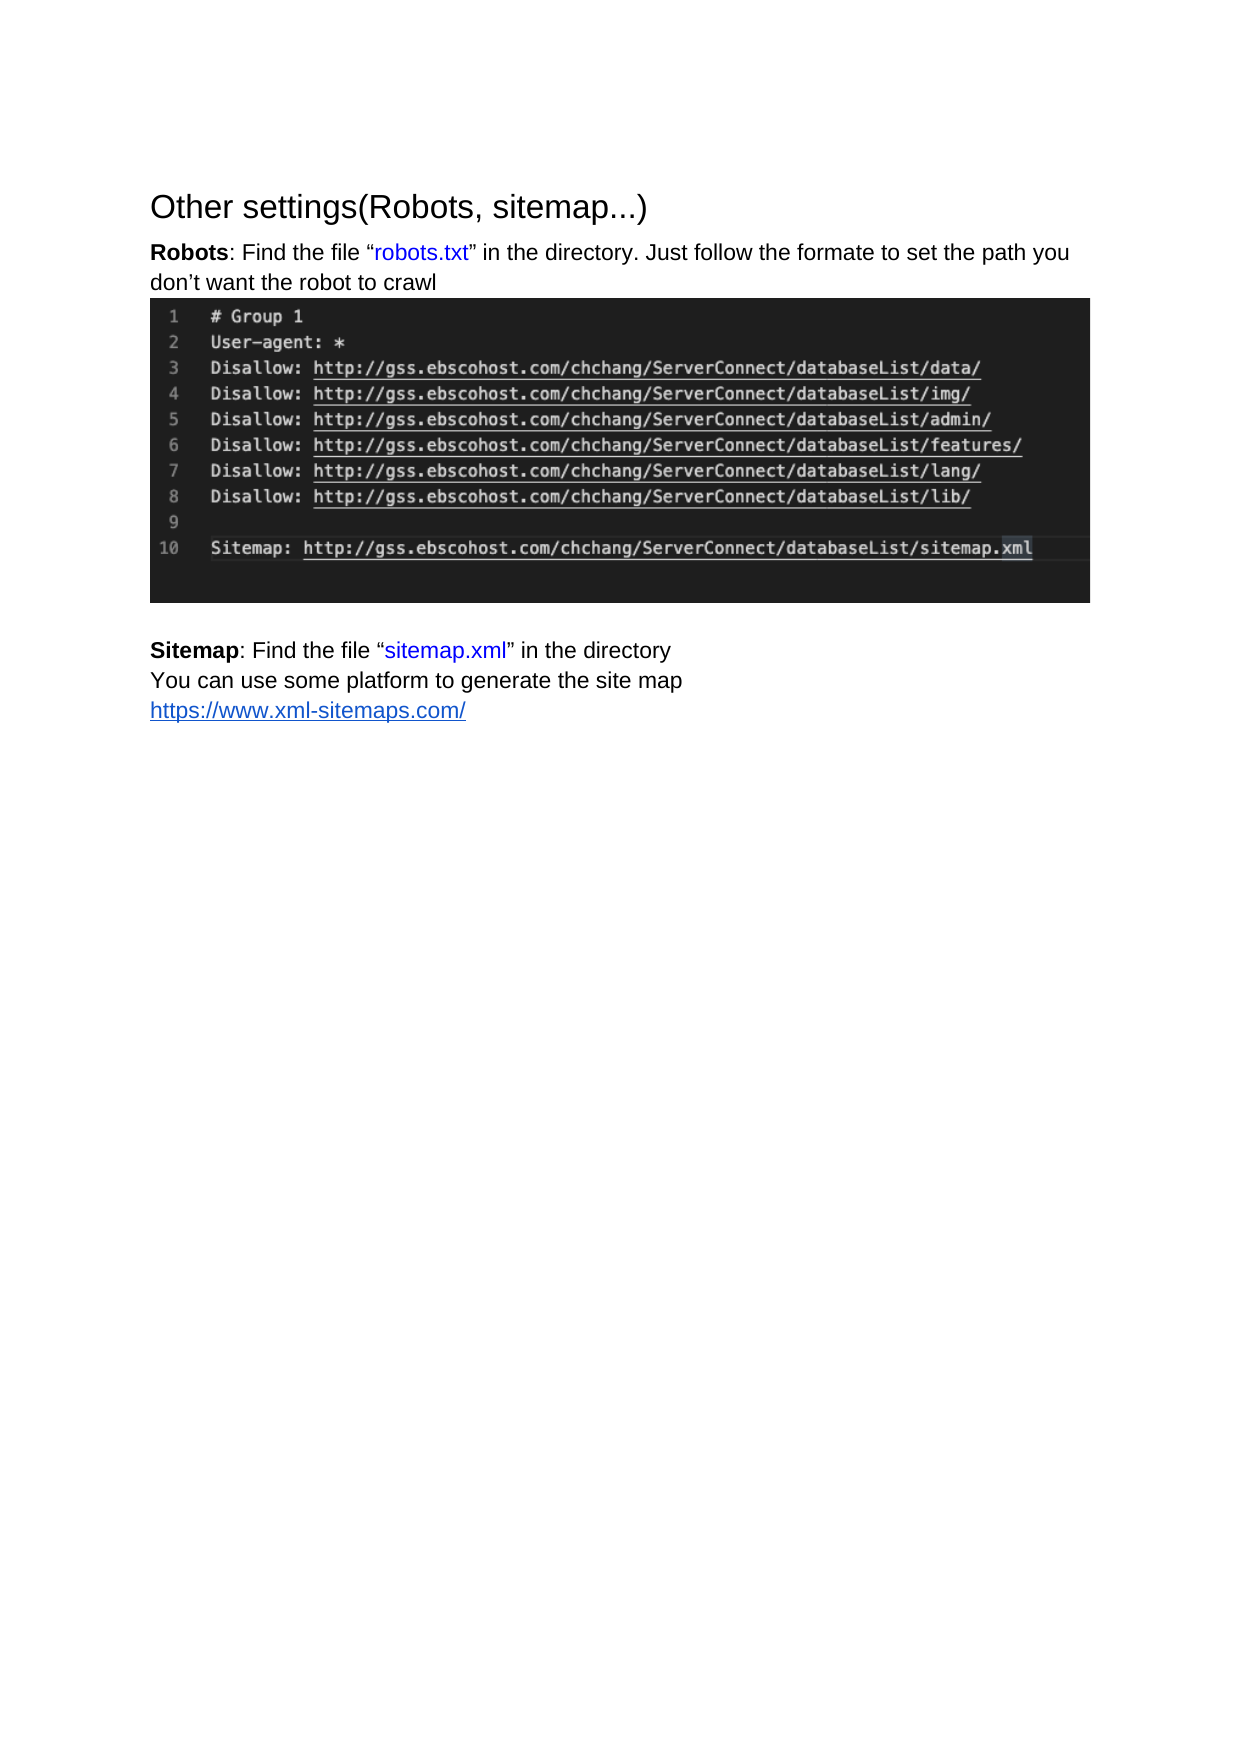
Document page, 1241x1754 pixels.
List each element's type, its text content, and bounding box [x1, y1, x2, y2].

picture [150, 298, 1091, 603]
text Robots: Find the file “robots.txt” in the directory. Just follow the formate to set the path you don’t want the robot to crawl [150, 238, 1090, 295]
text Sitemap: Find the file “sitemap.xml” in the directory [150, 637, 1090, 663]
text You can use some platform to generate the site map https://www.xml-sitemaps.com/ [150, 667, 1090, 724]
subtitle Other settings(Robots, sitemap...) [150, 187, 1090, 226]
